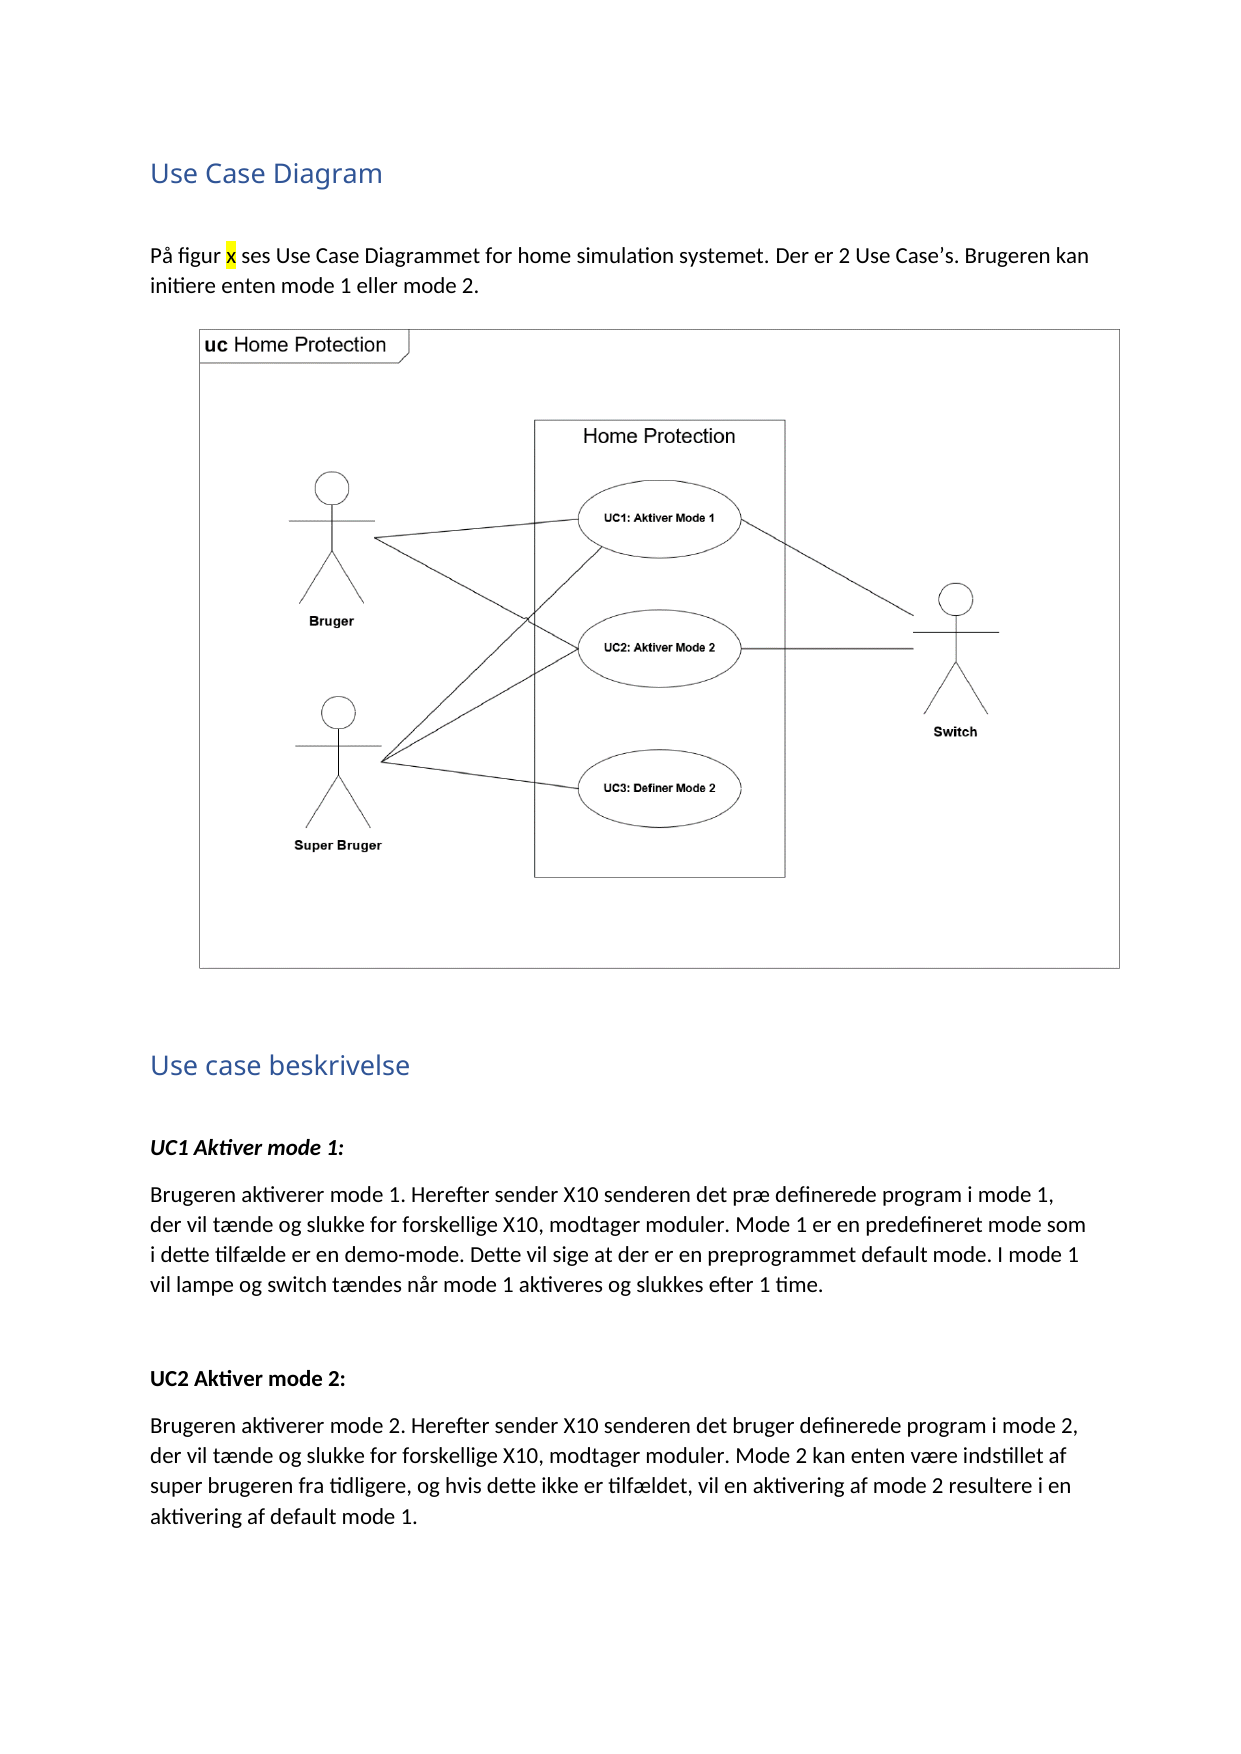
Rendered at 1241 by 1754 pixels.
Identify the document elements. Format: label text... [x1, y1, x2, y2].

subtitle Use case beskrivelse [150, 1046, 1090, 1083]
text Brugeren aktiverer mode 1. Herefter sender X10 senderen det præ definerede program i mode 1, der vil tænde og slukke for forskellige X10, modtager moduler. Mode 1 er en predefineret mode som i dette tilfælde er en demo-mode. Dette vil sige at der er en preprogrammet default mode. I mode 1 vil lampe og switch tændes når mode 1 aktiveres og slukkes efter 1 time. [150, 1180, 1090, 1299]
text På figur x ses Use Case Diagrammet for home simulation systemet. Der er 2 Use Case’s. Brugeren kan initiere enten mode 1 eller mode 2. [150, 241, 1090, 299]
text UC2 Aktiver mode 2: [150, 1364, 1090, 1392]
text Brugeren aktiverer mode 2. Herefter sender X10 senderen det bruger definerede program i mode 2, der vil tænde og slukke for forskellige X10, modtager moduler. Mode 2 kan enten være indstillet af super brugeren fra tidligere, og hvis dette ikke er tilfældet, vil en aktivering af mode 2 resultere i en aktivering af default mode 1. [150, 1411, 1090, 1530]
text UC1 Aktiver mode 1: [150, 1133, 1090, 1161]
subtitle Use Case Diagram [150, 154, 1090, 191]
picture [187, 317, 1128, 979]
